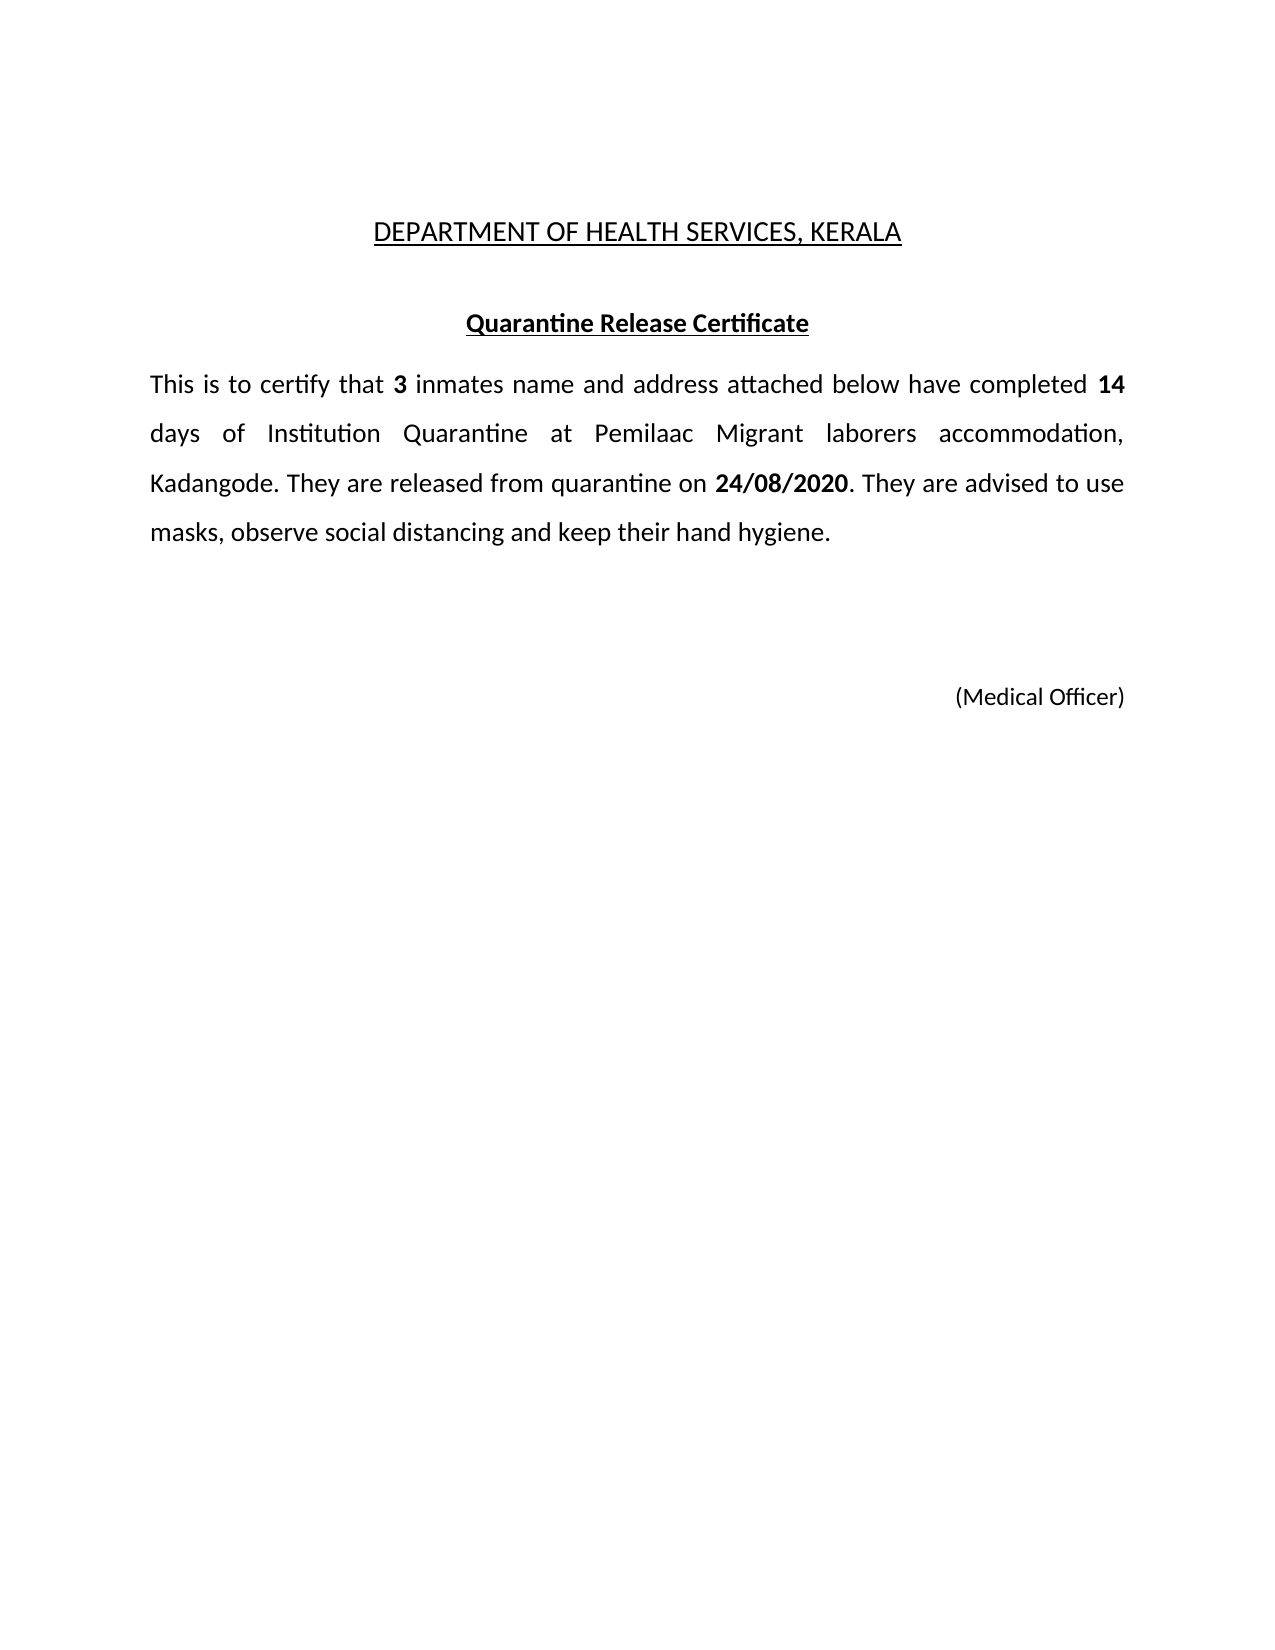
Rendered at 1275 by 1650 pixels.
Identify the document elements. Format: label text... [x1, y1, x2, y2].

text This is to certify that 3 inmates name and address attached below have completed 14 days of Institution Quarantine at Pemilaac Migrant laborers accommodation, Kadangode. They are released from quarantine on 24/08/2020. They are advised to use masks, observe social distancing and keep their hand hygiene. [150, 367, 1125, 548]
text (Medical Officer) [150, 681, 1125, 711]
text Quarantine Release Certificate [150, 306, 1125, 339]
text DEPARTMENT OF HEALTH SERVICES, KERALA [150, 213, 1125, 279]
